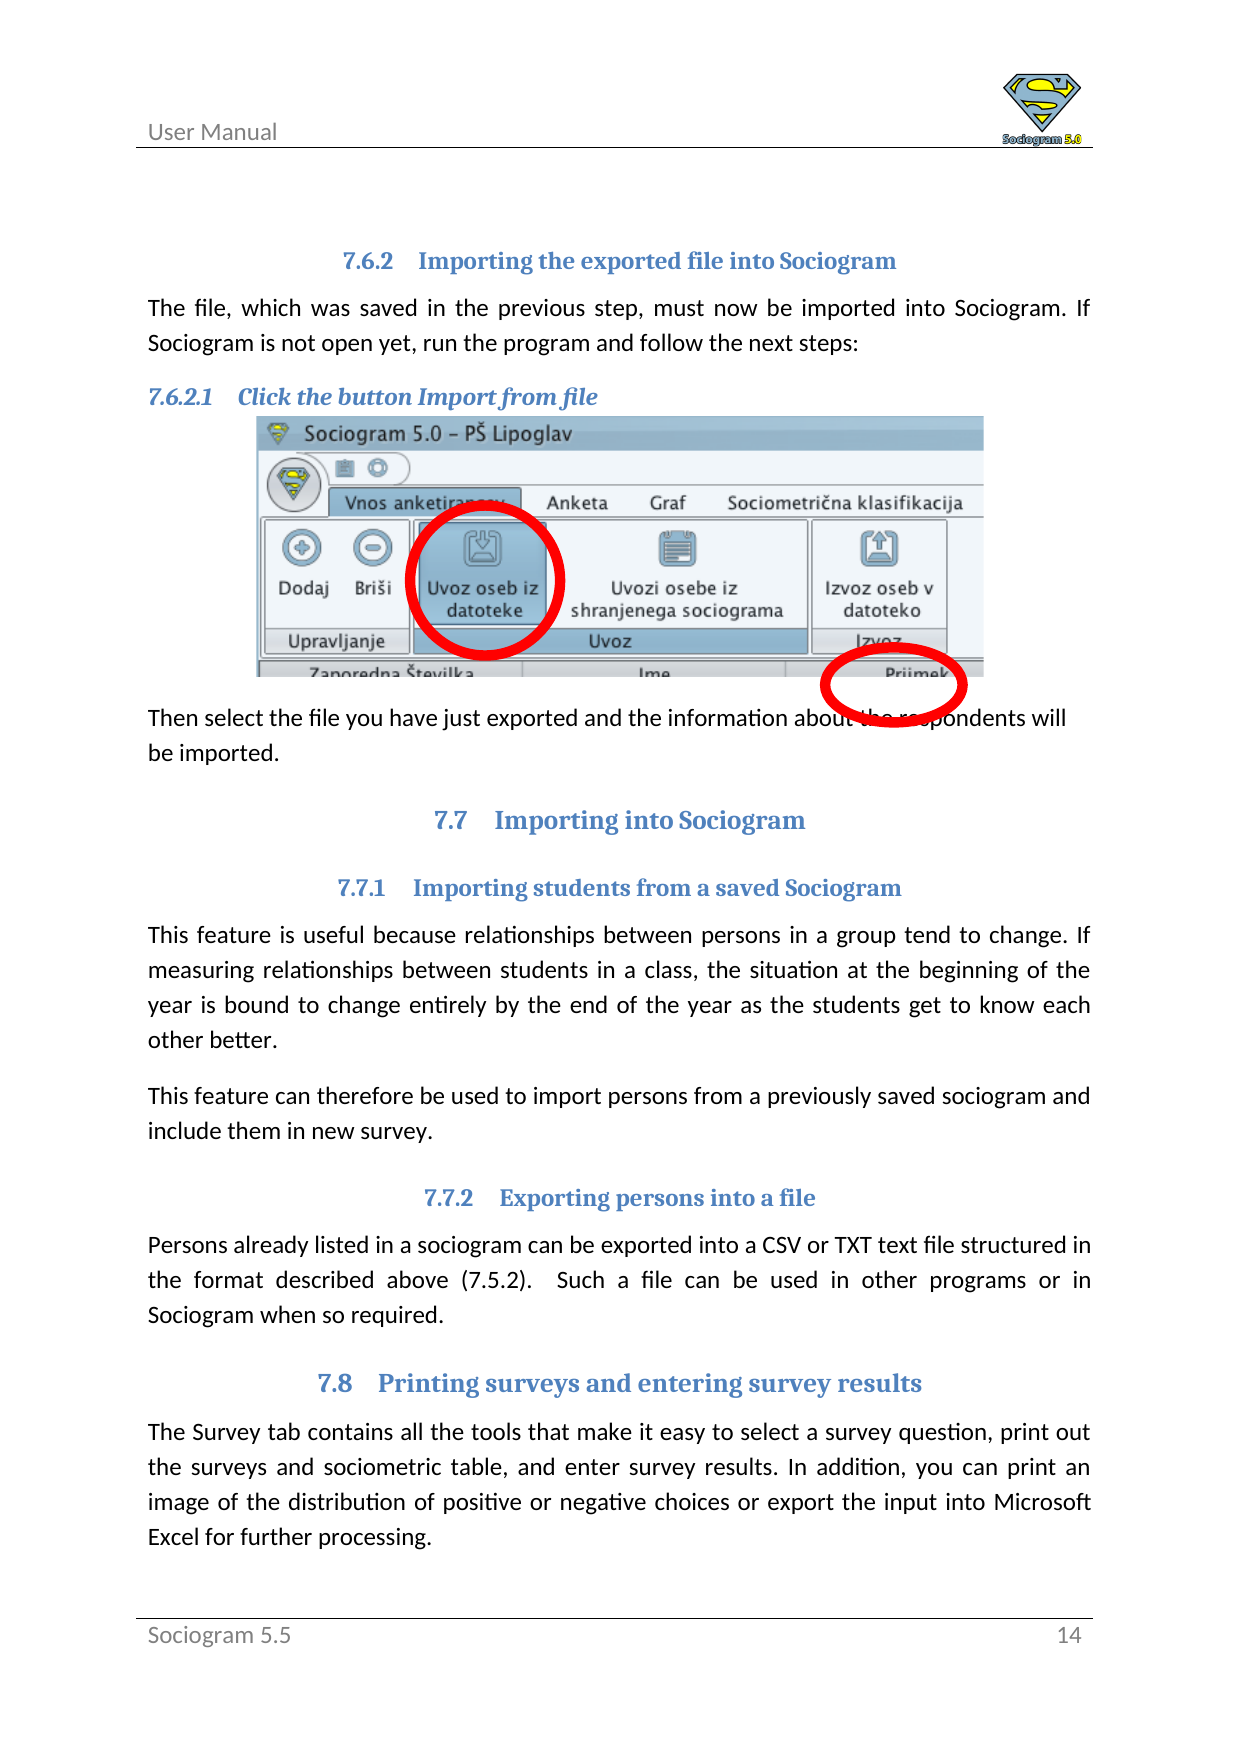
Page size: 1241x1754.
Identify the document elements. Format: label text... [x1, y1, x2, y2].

picture [256, 416, 984, 677]
text This feature can therefore be used to import persons from a previously saved sociogram and include them in new survey. [148, 1081, 1093, 1146]
picture [834, 653, 954, 677]
text The Survey tab contains all the tools that make it easy to select a survey question, print out the surveys and sociometric table, and enter survey results. In addition, you can print an image of the distribution of positive or negative choices or export the input into Microsoft Excel for further processing. [148, 1416, 1093, 1551]
text Then select the file you have just exported and the information about the respondents will be imported. [148, 702, 1093, 767]
text Persons already listed in a sociogram can be exported into a CSV or TXT text file structured in the format described above (7.5.2). Such a file can be used in other programs or in Sociogram when so required. [148, 1229, 1093, 1330]
text The file, which was saved in the previous step, must now be imported into Sociogram. If Sociogram is not open yet, run the program and follow the next steps: [148, 292, 1093, 358]
subtitle Importing the exported file into Sociogram [148, 247, 1093, 276]
picture [1002, 73, 1082, 147]
subtitle Printing surveys and entering survey results [148, 1368, 1093, 1399]
text This feature is useful because relationships between persons in a group tend to change. If measuring relationships between students in a class, the situation at the beginning of the year is bound to change entirely by the end of the year as the students get to know each other better. [148, 920, 1093, 1055]
subtitle Exporting persons into a file [148, 1184, 1093, 1213]
subtitle Click the button Import from file [148, 383, 1093, 412]
subtitle Importing into Sociogram [148, 805, 1093, 836]
subtitle Importing students from a saved Sociogram [148, 874, 1093, 903]
